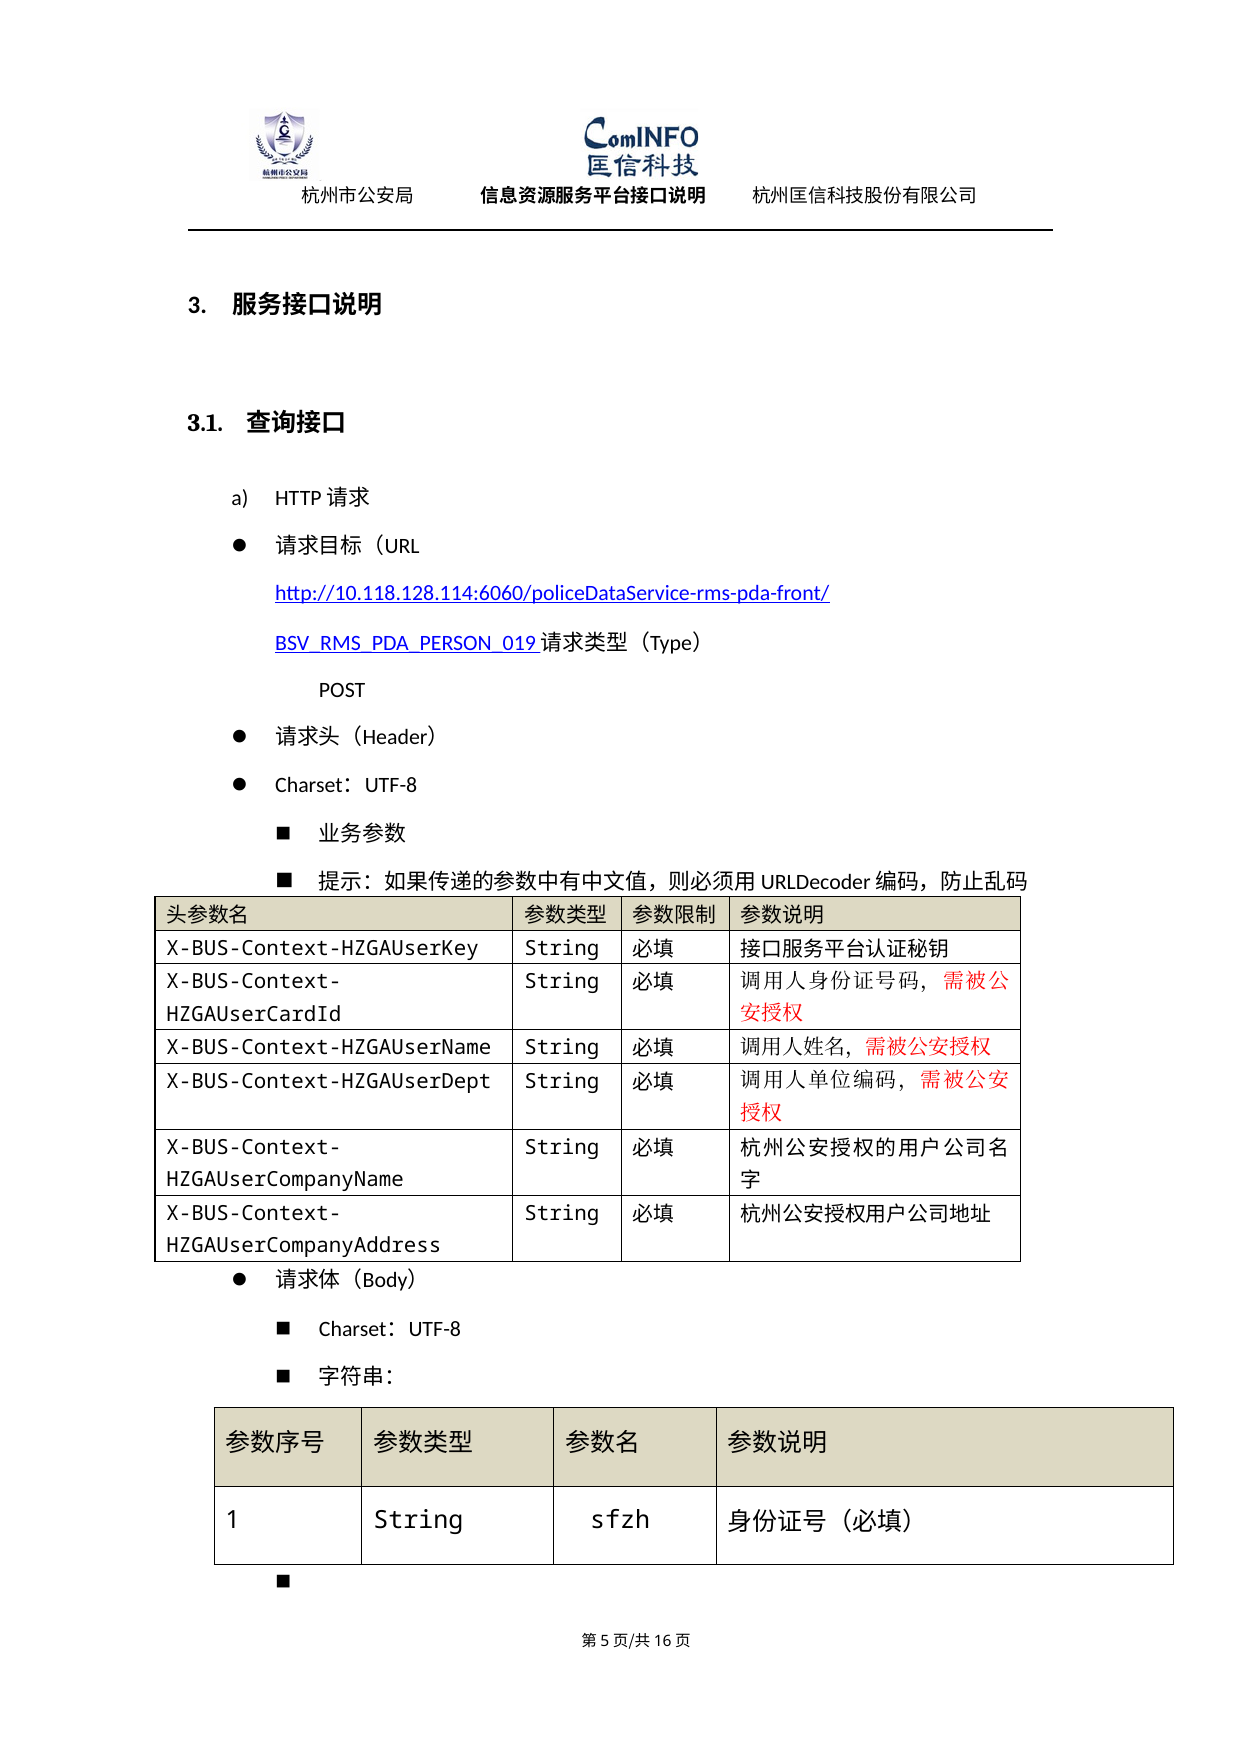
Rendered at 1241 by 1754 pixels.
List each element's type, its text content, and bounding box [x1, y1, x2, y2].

subtitle 服务接口说明 [187, 270, 1053, 335]
table_cell X-BUS-Context-HZGAUserCompanyName [156, 1130, 512, 1195]
table_cell String [362, 1487, 553, 1564]
table_header 参数类型 [362, 1408, 553, 1486]
table_cell X-BUS-Context-HZGAUserCompanyAddress [156, 1196, 512, 1261]
table_cell String [513, 964, 621, 1029]
list Charset：UTF-8 [275, 1310, 1053, 1343]
table_header 参数说明 [730, 897, 1020, 930]
table_cell String [513, 1130, 621, 1195]
table_cell 杭州公安授权用户公司地址 [730, 1196, 1020, 1261]
table_header 参数说明 [717, 1408, 1173, 1486]
table_cell 杭州公安授权的用户公司名字 [730, 1130, 1020, 1195]
table_cell 必填 [622, 1196, 729, 1261]
table_cell 调用人身份证号码，需被公安授权 [730, 964, 1020, 1029]
table_cell 调用人单位编码，需被公安授权 [730, 1064, 1020, 1129]
list 字符串： [275, 1359, 1053, 1391]
table_cell X-BUS-Context-HZGAUserKey [156, 931, 512, 963]
list 业务参数 [275, 815, 1053, 848]
table_cell 必填 [622, 1030, 729, 1063]
table_cell String [513, 931, 621, 963]
text POST [275, 673, 1053, 705]
table_header 参数类型 [513, 897, 621, 930]
table_cell 调用人姓名，需被公安授权 [730, 1030, 1020, 1063]
table_cell 身份证号（必填） [717, 1487, 1173, 1564]
list Charset：UTF-8 [231, 767, 1053, 799]
table_header 参数名 [554, 1408, 716, 1486]
list HTTP请求 [231, 479, 1053, 512]
table_cell 接口服务平台认证秘钥 [730, 931, 1020, 963]
table_cell X-BUS-Context-HZGAUserDept [156, 1064, 512, 1129]
table_header 参数限制 [622, 897, 729, 930]
table_cell String [513, 1196, 621, 1261]
table_header 头参数名 [156, 897, 512, 930]
table_cell 必填 [622, 931, 729, 963]
table_cell 1 [215, 1487, 361, 1564]
table_cell 必填 [622, 1064, 729, 1129]
table_cell X-BUS-Context-HZGAUserName [156, 1030, 512, 1063]
table_header 参数序号 [215, 1408, 361, 1486]
table_cell 必填 [622, 964, 729, 1029]
table_cell sfzh [554, 1487, 716, 1564]
table_cell X-BUS-Context-HZGAUserCardId [156, 964, 512, 1029]
table_cell String [513, 1064, 621, 1129]
list 提示：如果传递的参数中有中文值，则必须用URLDecoder编码，防止乱码 [275, 864, 1053, 896]
table_cell 必填 [622, 1130, 729, 1195]
list 请求头（Header） [231, 719, 1053, 751]
subtitle 查询接口 [187, 388, 1053, 453]
picture [225, 107, 344, 181]
list 请求体（Body） [231, 1262, 1053, 1294]
table_cell String [513, 1030, 621, 1063]
picture [580, 88, 699, 181]
list 请求目标（URL [231, 527, 1053, 560]
text http://10.118.128.114:6060/policeDataService-rms-pda-front/BSV_RMS_PDA_PERSON_019请求类型（Type） [275, 576, 1053, 657]
